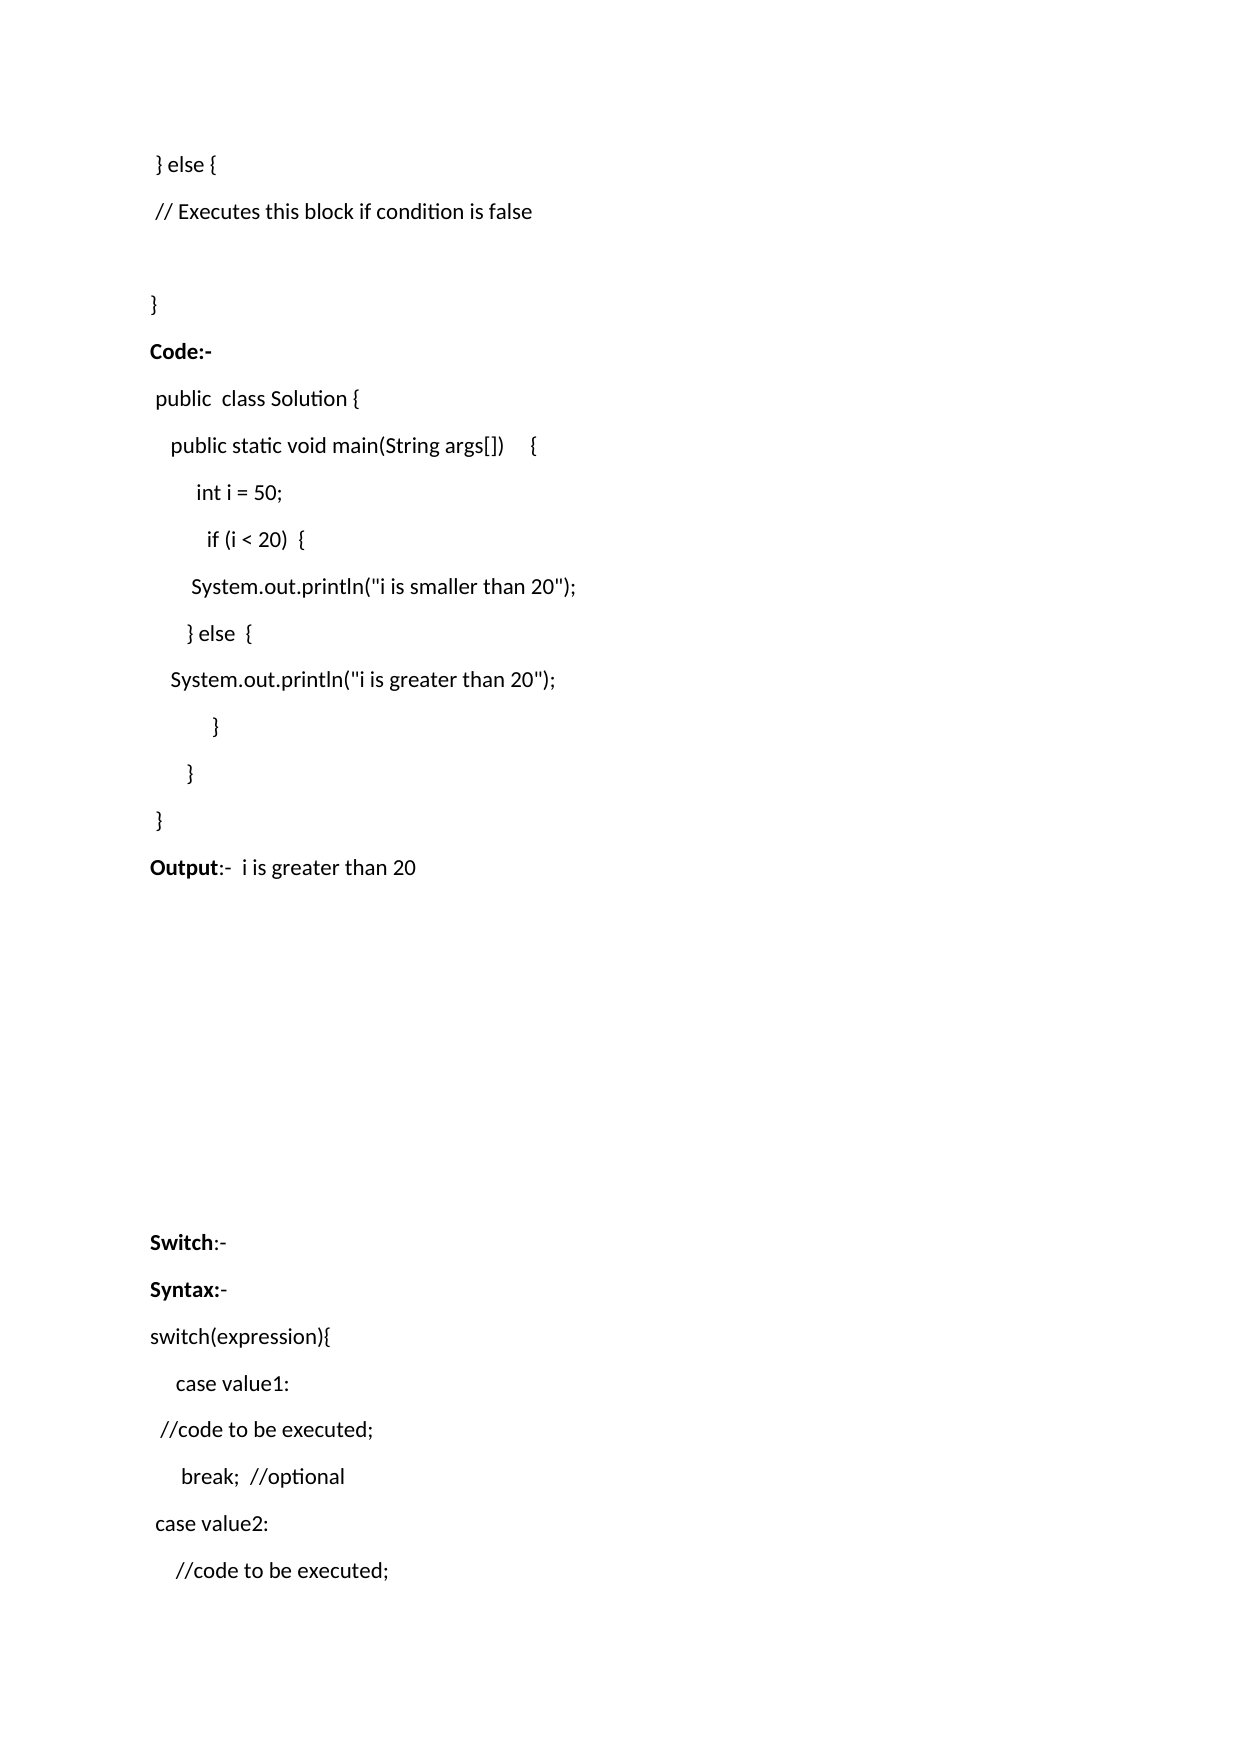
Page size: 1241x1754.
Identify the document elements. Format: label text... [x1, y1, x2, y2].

text Switch:- [150, 1228, 1090, 1256]
text //code to be executed; [150, 1416, 1090, 1444]
text } [150, 806, 1090, 834]
text System.out.println("i is greater than 20"); [150, 666, 1090, 694]
text } [150, 712, 1090, 741]
text } else { [150, 150, 1090, 178]
text Code:- [150, 337, 1090, 366]
text int i = 50; [150, 478, 1090, 506]
text public static void main(String args[]) { [150, 431, 1090, 459]
text Syntax:- [150, 1275, 1090, 1303]
text } [150, 759, 1090, 787]
text Output:- i is greater than 20 [150, 853, 1090, 881]
text switch(expression){ [150, 1322, 1090, 1350]
text // Executes this block if condition is false [150, 197, 1090, 225]
text } else { [150, 619, 1090, 647]
text if (i < 20) { [150, 525, 1090, 553]
text case value2: [150, 1509, 1090, 1537]
text } [150, 291, 1090, 319]
text //code to be executed; [150, 1556, 1090, 1584]
text case value1: [150, 1369, 1090, 1397]
text public class Solution { [150, 384, 1090, 412]
text System.out.println("i is smaller than 20"); [150, 572, 1090, 600]
text break; //optional [150, 1462, 1090, 1491]
